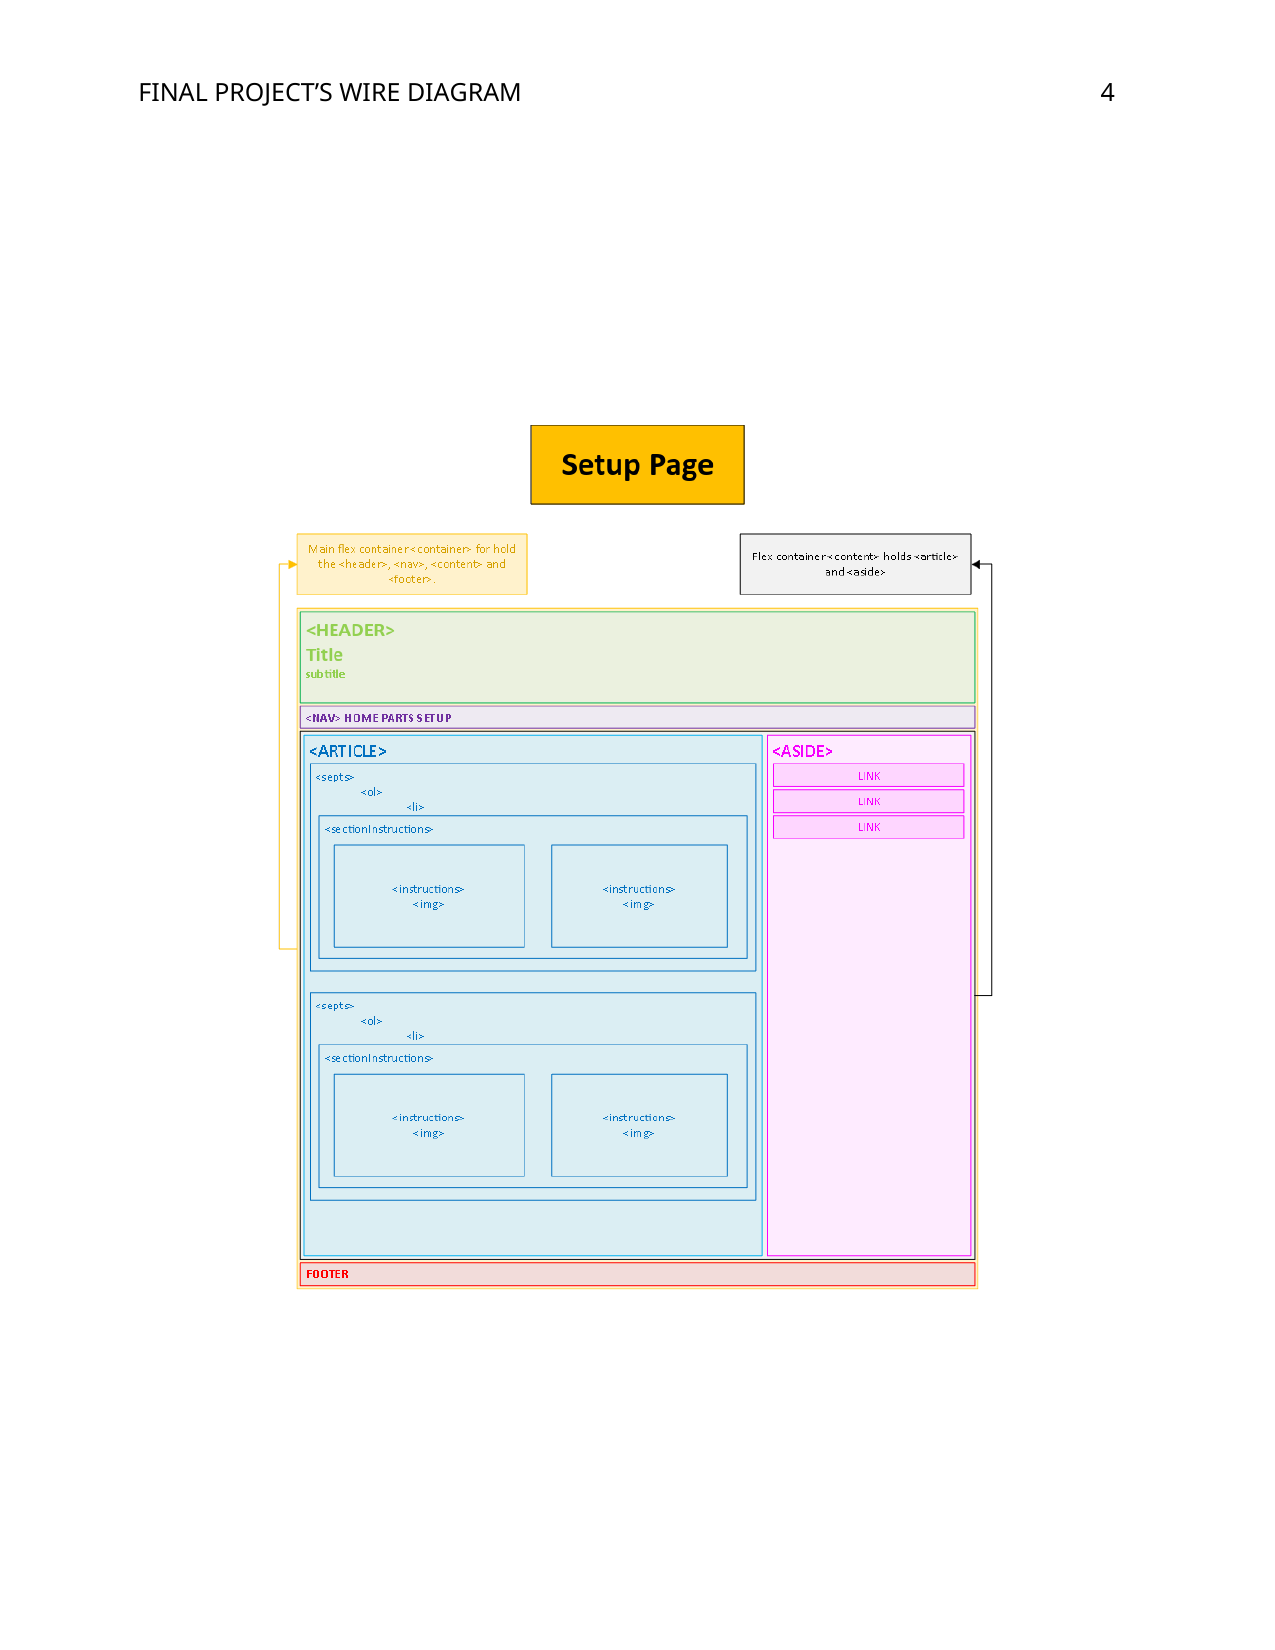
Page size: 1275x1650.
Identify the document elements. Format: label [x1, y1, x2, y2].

picture [241, 369, 1034, 1345]
